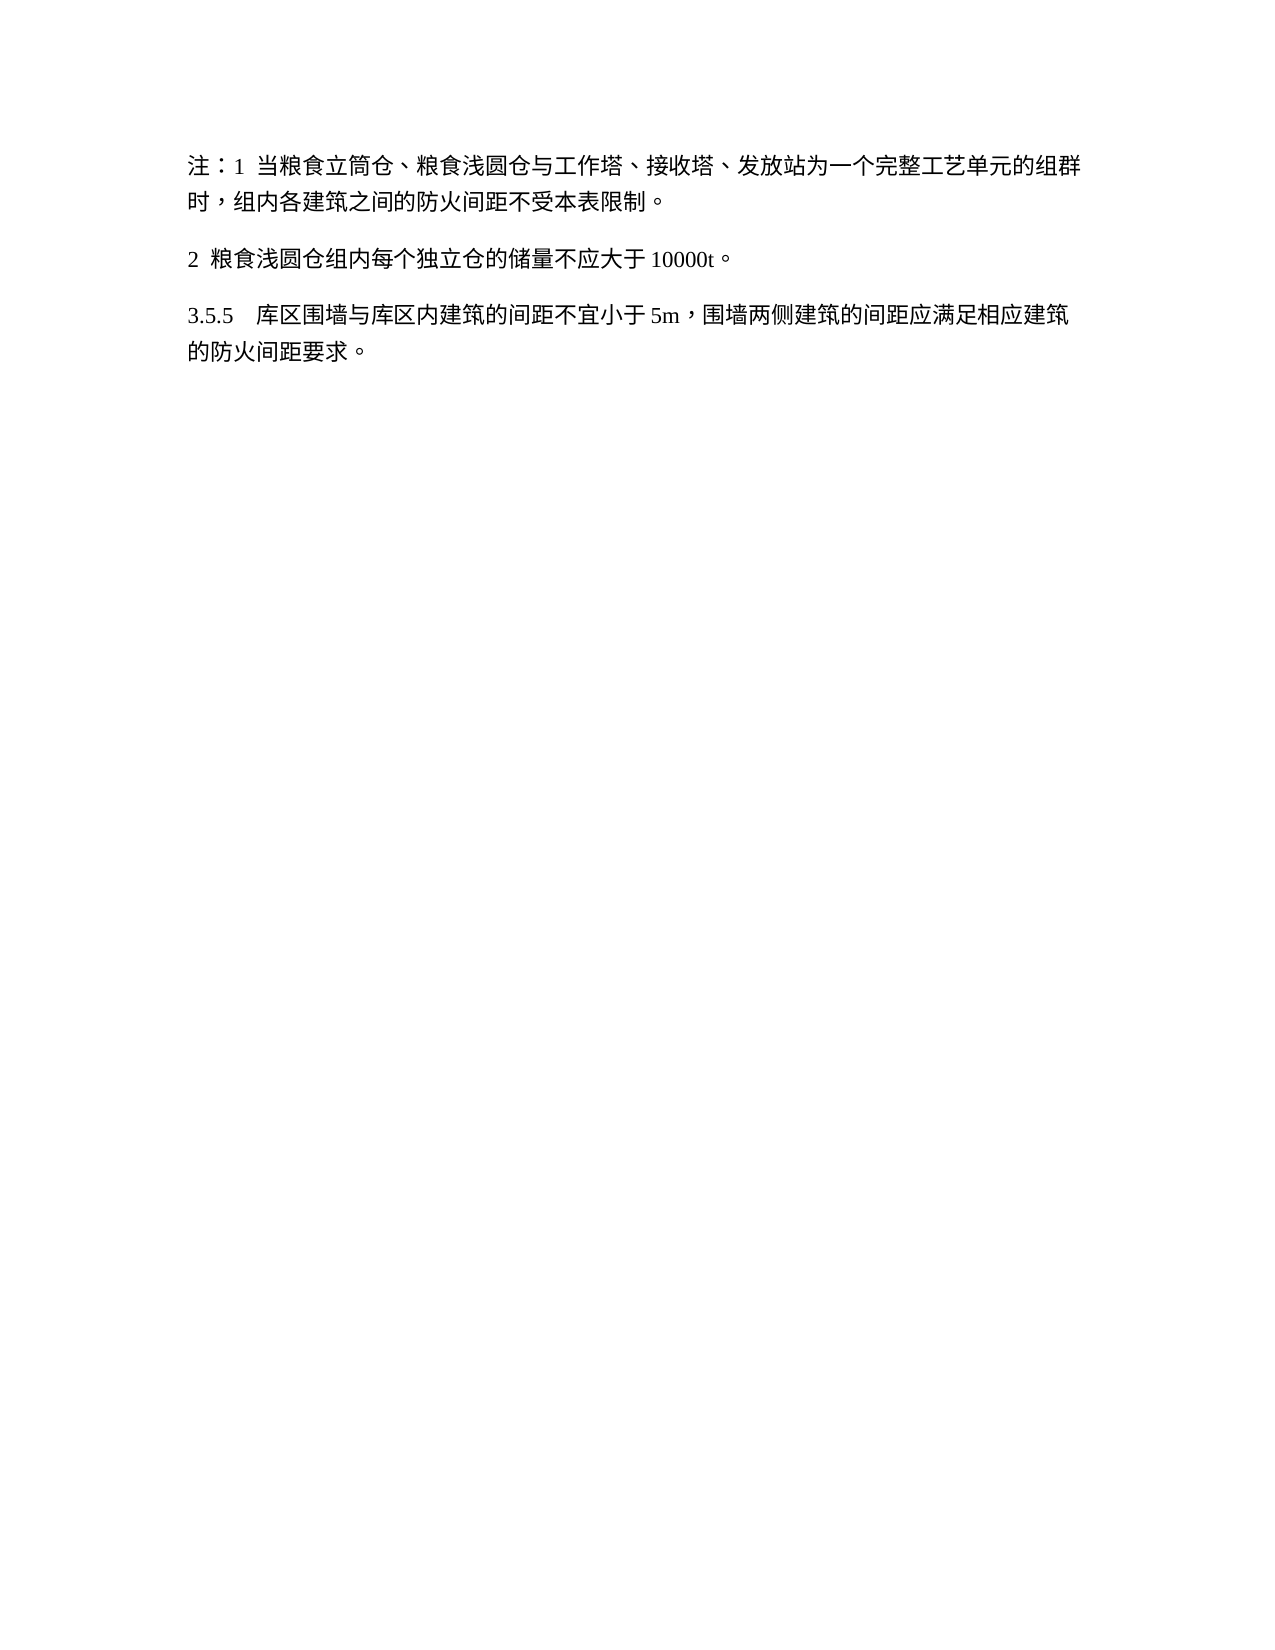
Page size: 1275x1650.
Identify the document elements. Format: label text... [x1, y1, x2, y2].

text 3.5.5 库区围墙与库区内建筑的间距不宜小于5m，围墙两侧建筑的间距应满足相应建筑的防火间距要求。 [187, 299, 1087, 367]
text 注：1 当粮食立筒仓、粮食浅圆仓与工作塔、接收塔、发放站为一个完整工艺单元的组群时，组内各建筑之间的防火间距不受本表限制。 [187, 150, 1087, 217]
text 2 粮食浅圆仓组内每个独立仓的储量不应大于10000t。 [187, 243, 1087, 274]
